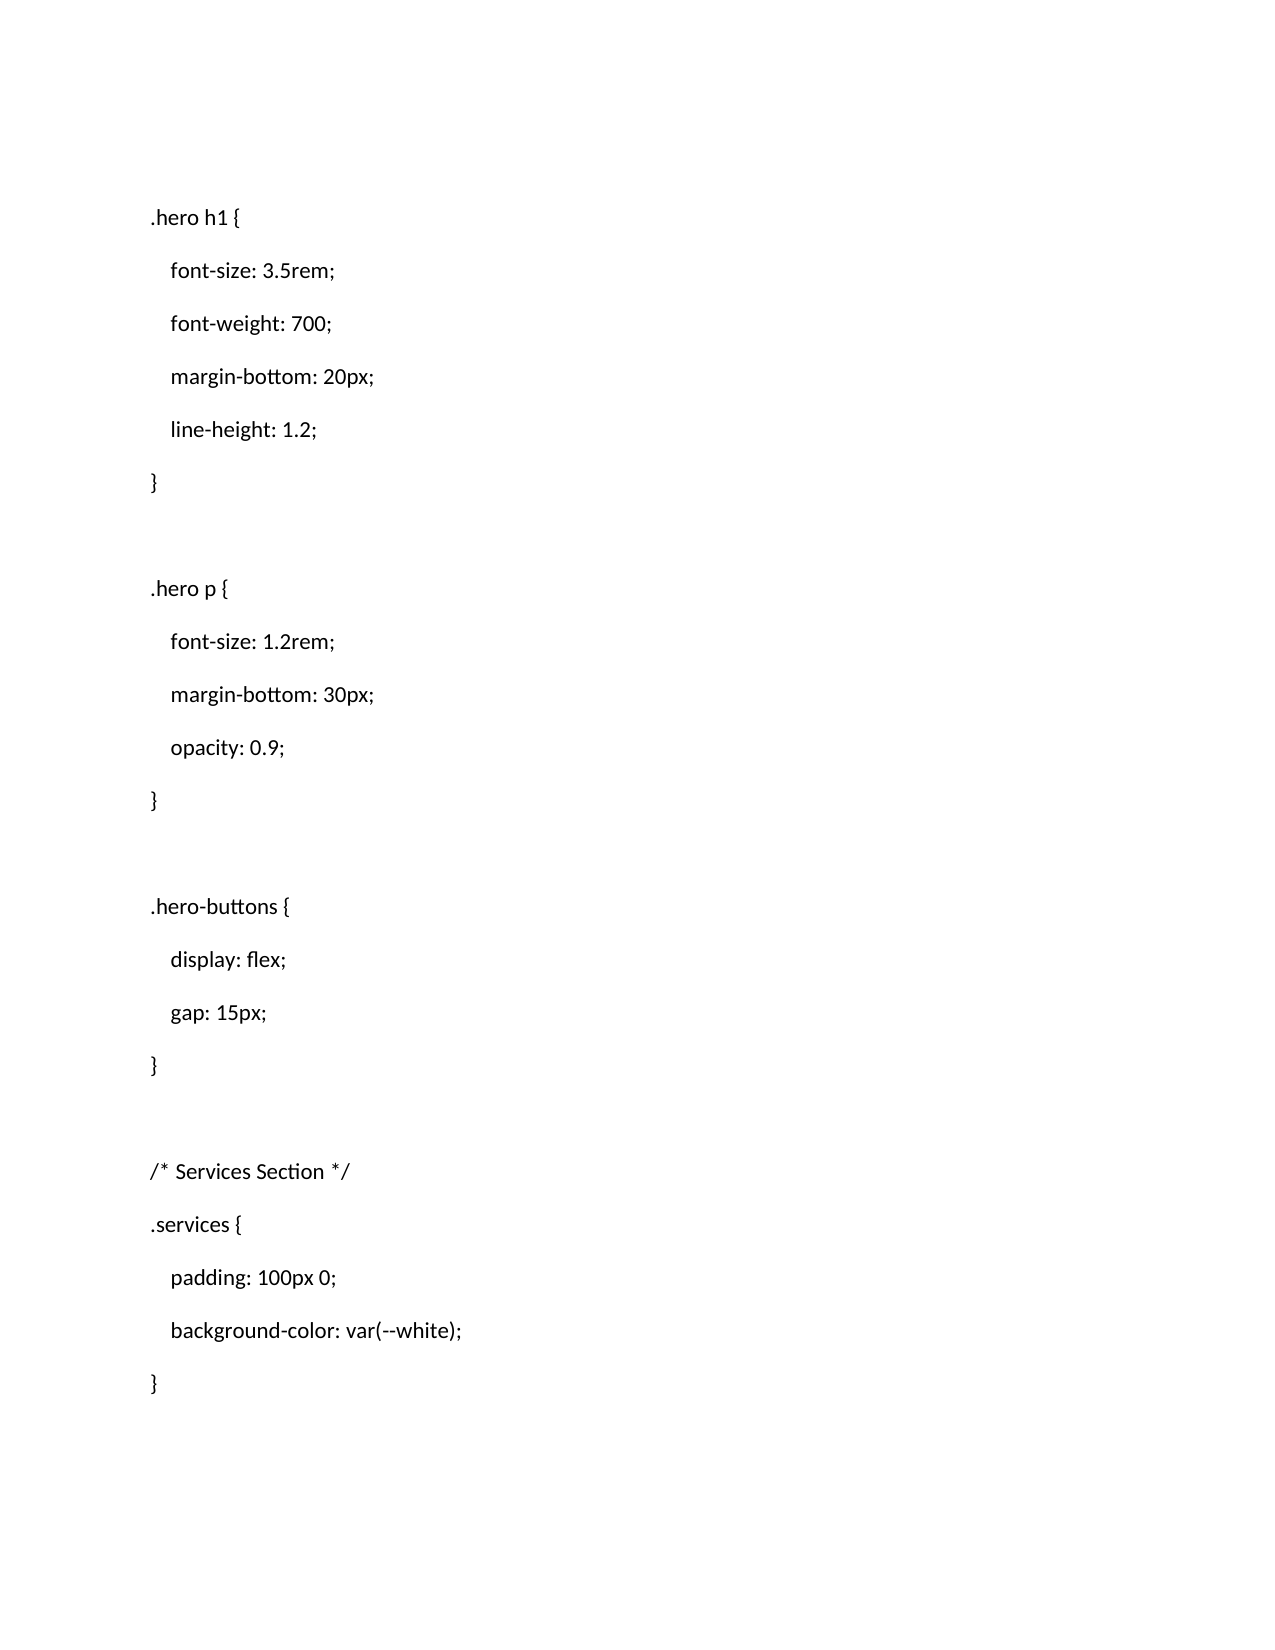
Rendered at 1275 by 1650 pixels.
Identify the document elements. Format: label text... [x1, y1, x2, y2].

text margin-bottom: 30px; [150, 680, 1125, 708]
text } [150, 1051, 1125, 1079]
text margin-bottom: 20px; [150, 362, 1125, 390]
text background-color: var(--white); [150, 1316, 1125, 1344]
text /* Services Section */ [150, 1157, 1125, 1185]
text .hero p { [150, 574, 1125, 602]
text } [150, 468, 1125, 496]
text font-size: 3.5rem; [150, 256, 1125, 284]
text font-size: 1.2rem; [150, 627, 1125, 655]
text .services { [150, 1210, 1125, 1238]
text } [150, 786, 1125, 814]
text gap: 15px; [150, 998, 1125, 1026]
text display: flex; [150, 945, 1125, 973]
text .hero-buttons { [150, 892, 1125, 920]
text padding: 100px 0; [150, 1263, 1125, 1291]
text } [150, 1369, 1125, 1397]
text font-weight: 700; [150, 309, 1125, 337]
text opacity: 0.9; [150, 733, 1125, 761]
text line-height: 1.2; [150, 415, 1125, 443]
text .hero h1 { [150, 203, 1125, 231]
